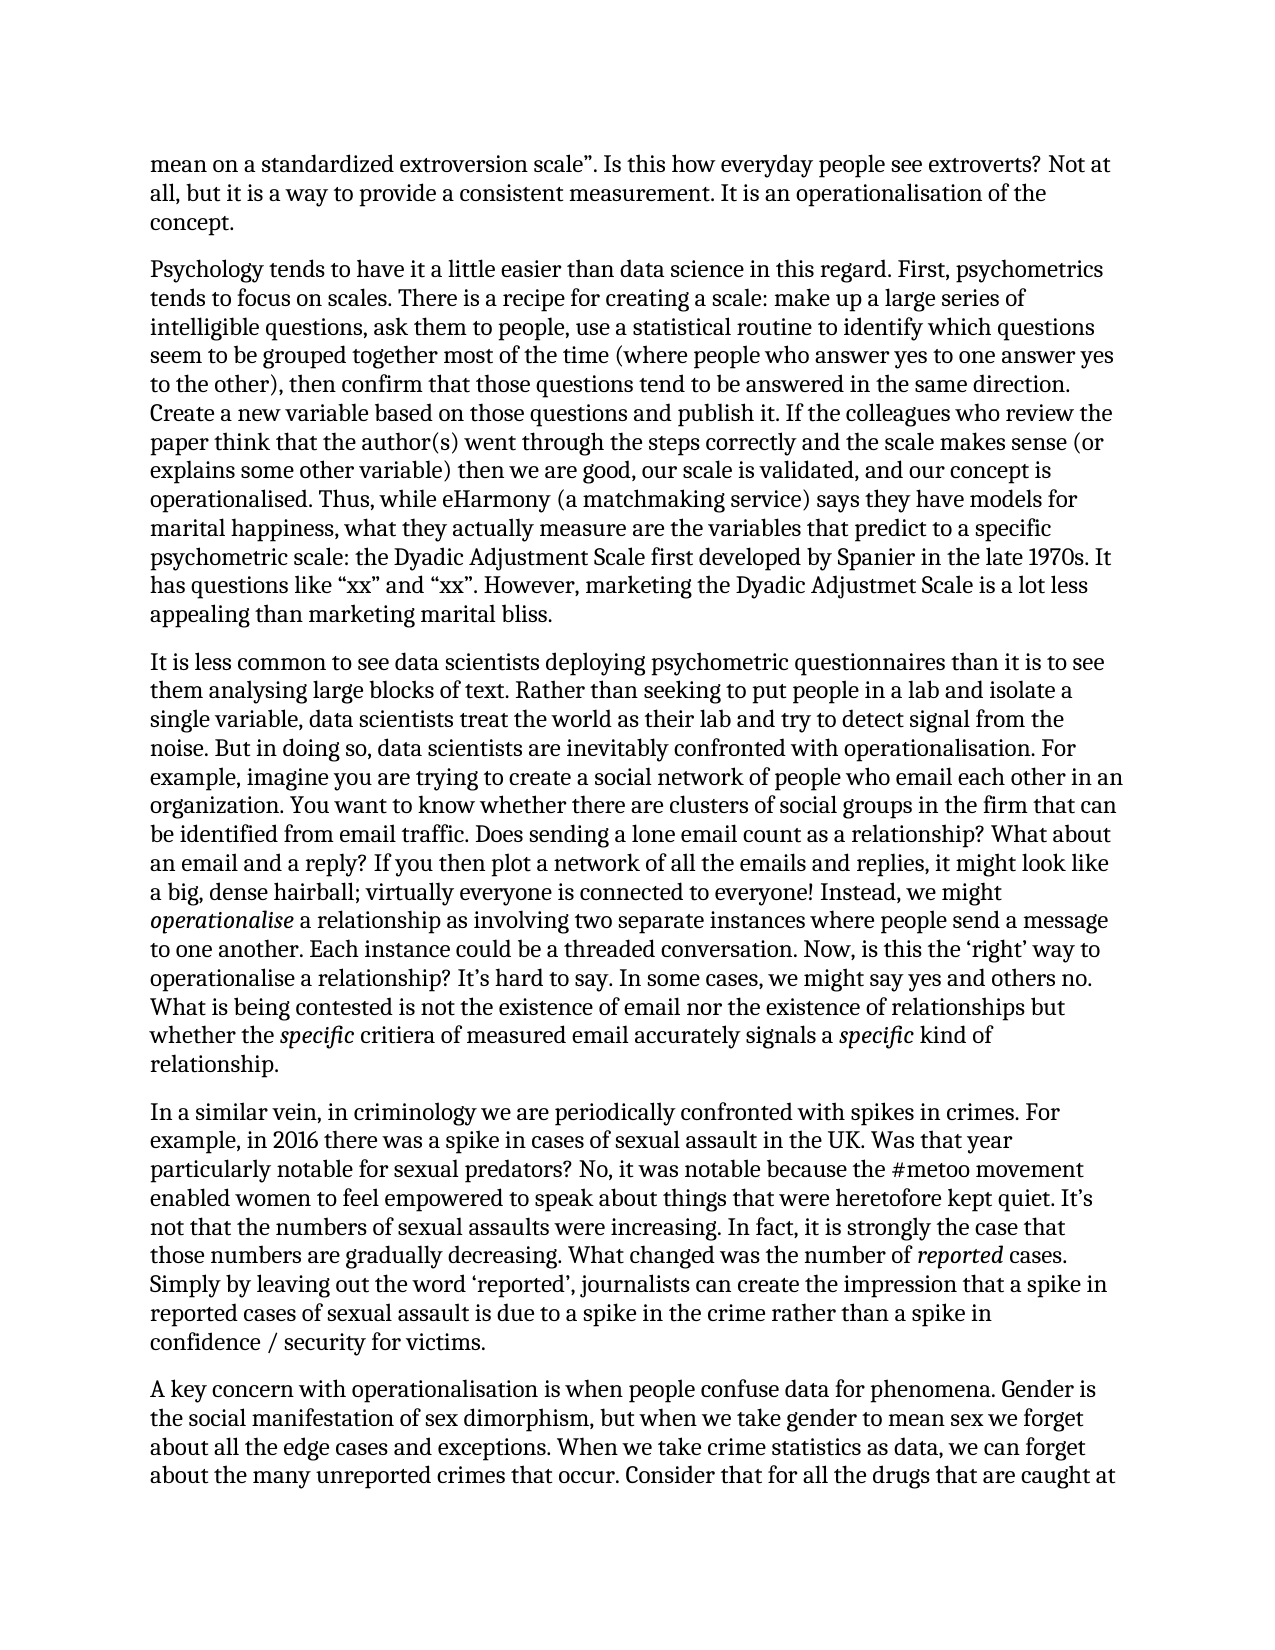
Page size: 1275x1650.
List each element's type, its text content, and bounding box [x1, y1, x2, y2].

text It is less common to see data scientists deploying psychometric questionnaires than it is to see them analysing large blocks of text. Rather than seeking to put people in a lab and isolate a single variable, data scientists treat the world as their lab and try to detect signal from the noise. But in doing so, data scientists are inevitably confronted with operationalisation. For example, imagine you are trying to create a social network of people who email each other in an organization. You want to know whether there are clusters of social groups in the firm that can be identified from email traffic. Does sending a lone email count as a relationship? What about an email and a reply? If you then plot a network of all the emails and replies, it might look like a big, dense hairball; virtually everyone is connected to everyone! Instead, we might operationalise a relationship as involving two separate instances where people send a message to one another. Each instance could be a threaded conversation. Now, is this the ‘right’ way to operationalise a relationship? It’s hard to say. In some cases, we might say yes and others no. What is being contested is not the existence of email nor the existence of relationships but whether the specific critiera of measured email accurately signals a specific kind of relationship. [150, 647, 1125, 1079]
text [150, 150, 1125, 236]
text Psychology tends to have it a little easier than data science in this regard. First, psychometrics tends to focus on scales. There is a recipe for creating a scale: make up a large series of intelligible questions, ask them to people, use a statistical routine to identify which questions seem to be grouped together most of the time (where people who answer yes to one answer yes to the other), then confirm that those questions tend to be answered in the same direction. Create a new variable based on those questions and publish it. If the colleagues who review the paper think that the author(s) went through the steps correctly and the scale makes sense (or explains some other variable) then we are good, our scale is validated, and our concept is operationalised. Thus, while eHarmony (a matchmaking service) says they have models for marital happiness, what they actually measure are the variables that predict to a specific psychometric scale: the Dyadic Adjustment Scale first developed by Spanier in the late 1970s. It has questions like “xx” and “xx”. However, marketing the Dyadic Adjustmet Scale is a lot less appealing than marketing marital bliss. [150, 255, 1125, 629]
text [150, 1375, 1125, 1490]
text In a similar vein, in criminology we are periodically confronted with spikes in crimes. For example, in 2016 there was a spike in cases of sexual assault in the UK. Was that year particularly notable for sexual predators? No, it was notable because the #metoo movement enabled women to feel empowered to speak about things that were heretofore kept quiet. It’s not that the numbers of sexual assaults were increasing. In fact, it is strongly the case that those numbers are gradually decreasing. What changed was the number of reported cases. Simply by leaving out the word ‘reported’, journalists can create the impression that a spike in reported cases of sexual assault is due to a spike in the crime rather than a spike in confidence / security for victims. [150, 1097, 1125, 1356]
